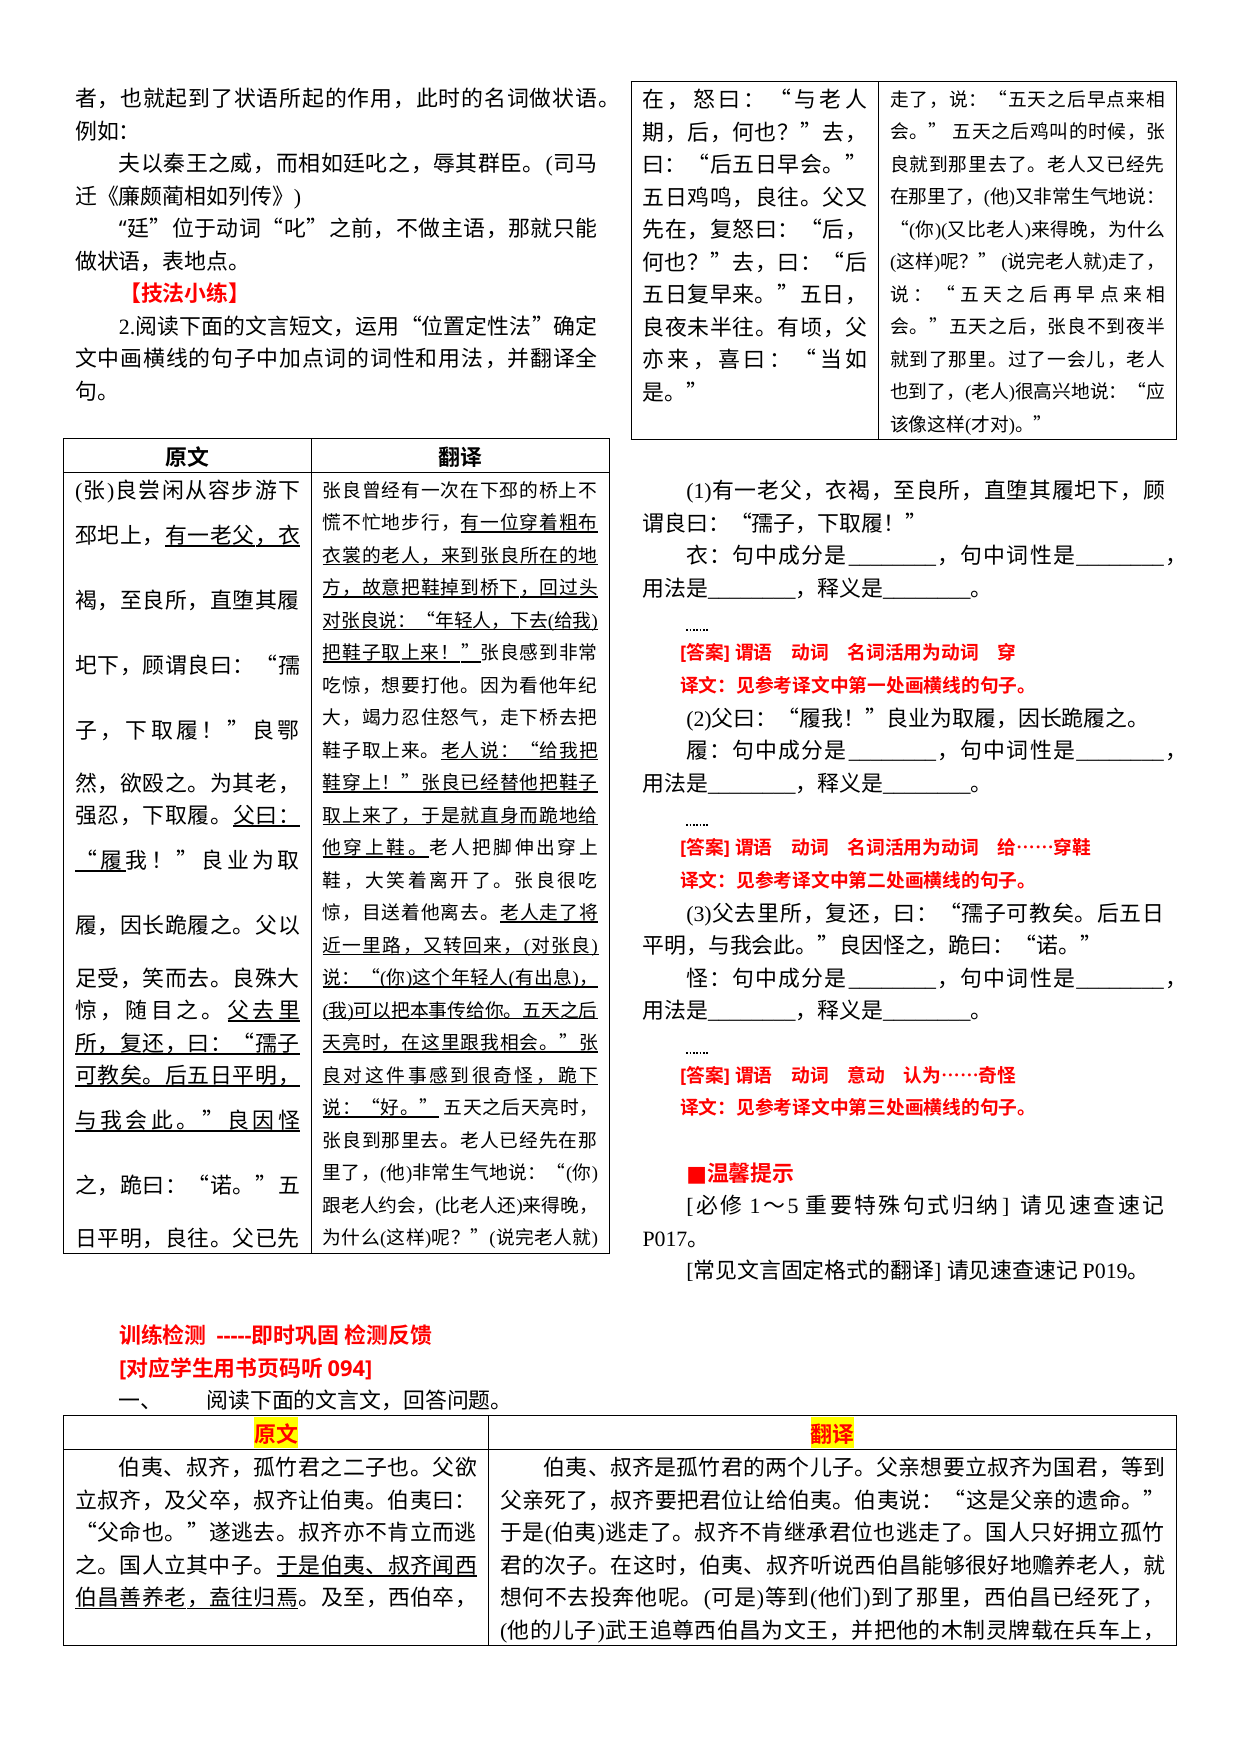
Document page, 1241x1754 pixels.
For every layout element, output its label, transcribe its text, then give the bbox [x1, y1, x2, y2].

text “廷”位于动词“叱”之前，不做主语，那就只能做状语，表地点。 [75, 211, 598, 276]
table_header 翻译 [312, 439, 609, 472]
table_cell 张良曾经有一次在下邳的桥上不慌不忙地步行，有一位穿着粗布衣裳的老人，来到张良所在的地方，故意把鞋掉到桥下，回过头对张良说：“年轻人，下去(给我)把鞋子取上来！”张良感到非常吃惊，想要打他。因为看他年纪大，竭力忍住怒气，走下桥去把鞋子取上来。老人说：“给我把鞋穿上！”张良已经替他把鞋子取上来了，于是就直身而跪地给他穿上鞋。老人把脚伸出穿上鞋，大笑着离开了。张良很吃惊，目送着他离去。老人走了将近一里路，又转回来，(对张良)说：“(你)这个年轻人(有出息)，(我)可以把本事传给你。五天之后天亮时，在这里跟我相会。”张良对这件事感到很奇怪，跪下说：“好。” 五天之后天亮时，张良到那里去。老人已经先在那里了，(他)非常生气地说：“(你)跟老人约会，(比老人还)来得晚，为什么(这样)呢？”(说完老人就)走了，说：“五天之后早点来相会。” 五天之后鸡叫的时候，张良就到那里去了。老人又已经先在那里了，(他)又非常生气地说：“(你)(又比老人)来得晚，为什么(这样)呢？” (说完老人就)走了，说：“五天之后再早点来相会。”五天之后，张良不到夜半就到了那里。过了一会儿，老人也到了，(老人)很高兴地说：“应该像这样(才对)。” [312, 473, 609, 1253]
text 译文：见参考译文中第三处画横线的句子。 [642, 1090, 1165, 1123]
text 【技法小练】 [75, 276, 598, 308]
text (2)父曰：“履我！”良业为取履，因长跪履之。 [642, 700, 1165, 733]
text 怪：句中成分是________，句中词性是________，用法是________，释义是________。 [642, 960, 1165, 1025]
table_header 原文 [64, 1416, 488, 1449]
text (1)有一老父，衣褐，至良所，直堕其履圯下，顾谓良曰：“孺子，下取履！” [642, 473, 1165, 538]
table_cell (张)良尝闲从容步游下邳圯上，有一老父，衣褐，至良所，直堕其履圯下，顾谓良曰：“孺子，下取履！”良鄂然，欲殴之。为其老，强忍，下取履。父曰：“履我！”良业为取履，因长跪履之。父以足受，笑而去。良殊大惊，随目之。父去里所，复还，曰：“孺子可教矣。后五日平明，与我会此。”良因怪之，跪曰：“诺。”五日平明，良往。父已先在，怒曰：“与老人期，后，何也？”去，曰：“后五日早会。”五日鸡鸣，良往。父又先在，复怒曰：“后，何也？”去，曰：“后五日复早来。”五日，良夜未半往。有顷，父亦来，喜曰：“当如是。” [64, 473, 311, 1253]
text 衣：句中成分是________，句中词性是________，用法是________，释义是________。 [642, 538, 1165, 603]
text [答案] 谓语 动词 名词活用为动词 穿 [642, 635, 1165, 668]
text 状语一般在主语后，谓语前。动词前的名词，如果不是动作的发出者(即主语)，那就是动作的修饰限制者，也就起到了状语所起的作用，此时的名词做状语。例如： [75, 81, 598, 146]
table_header 翻译 [489, 1416, 1176, 1449]
table_header 原文 [64, 439, 311, 472]
text 译文：见参考译文中第二处画横线的句子。 [642, 863, 1165, 895]
table_cell (张)良尝闲从容步游下邳圯上，有一老父，衣褐，至良所，直堕其履圯下，顾谓良曰：“孺子，下取履！”良鄂然，欲殴之。为其老，强忍，下取履。父曰：“履我！”良业为取履，因长跪履之。父以足受，笑而去。良殊大惊，随目之。父去里所，复还，曰：“孺子可教矣。后五日平明，与我会此。”良因怪之，跪曰：“诺。”五日平明，良往。父已先在，怒曰：“与老人期，后，何也？”去，曰：“后五日早会。”五日鸡鸣，良往。父又先在，复怒曰：“后，何也？”去，曰：“后五日复早来。”五日，良夜未半往。有顷，父亦来，喜曰：“当如是。” [632, 82, 878, 439]
text [答案] 谓语 动词 意动 认为……奇怪 [642, 1058, 1165, 1090]
text [答案] 谓语 动词 名词活用为动词 给……穿鞋 [642, 830, 1165, 863]
text ■温馨提示 [642, 1155, 1165, 1188]
table_cell 张良曾经有一次在下邳的桥上不慌不忙地步行，有一位穿着粗布衣裳的老人，来到张良所在的地方，故意把鞋掉到桥下，回过头对张良说：“年轻人，下去(给我)把鞋子取上来！”张良感到非常吃惊，想要打他。因为看他年纪大，竭力忍住怒气，走下桥去把鞋子取上来。老人说：“给我把鞋穿上！”张良已经替他把鞋子取上来了，于是就直身而跪地给他穿上鞋。老人把脚伸出穿上鞋，大笑着离开了。张良很吃惊，目送着他离去。老人走了将近一里路，又转回来，(对张良)说：“(你)这个年轻人(有出息)，(我)可以把本事传给你。五天之后天亮时，在这里跟我相会。”张良对这件事感到很奇怪，跪下说：“好。” 五天之后天亮时，张良到那里去。老人已经先在那里了，(他)非常生气地说：“(你)跟老人约会，(比老人还)来得晚，为什么(这样)呢？”(说完老人就)走了，说：“五天之后早点来相会。” 五天之后鸡叫的时候，张良就到那里去了。老人又已经先在那里了，(他)又非常生气地说：“(你)(又比老人)来得晚，为什么(这样)呢？” (说完老人就)走了，说：“五天之后再早点来相会。”五天之后，张良不到夜半就到了那里。过了一会儿，老人也到了，(老人)很高兴地说：“应该像这样(才对)。” [879, 82, 1176, 439]
text 履：句中成分是________，句中词性是________，用法是________，释义是________。 [642, 733, 1165, 798]
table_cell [64, 1450, 488, 1645]
text (3)父去里所，复还，曰：“孺子可教矣。后五日平明，与我会此。”良因怪之，跪曰：“诺。” [642, 895, 1165, 960]
text 2.阅读下面的文言短文，运用“位置定性法”确定文中画横线的句子中加点词的词性和用法，并翻译全句。 [75, 308, 598, 406]
text 训练检测 -----即时巩固 检测反馈 [75, 1318, 1165, 1350]
text [常见文言固定格式的翻译] 请见速查速记P019。 [642, 1253, 1165, 1285]
list 阅读下面的文言文，回答问题。 [119, 1383, 1165, 1415]
text [对应学生用书页码听094] [75, 1350, 1165, 1383]
text [必修1～5重要特殊句式归纳] 请见速查速记P017。 [642, 1188, 1165, 1253]
text 译文：见参考译文中第一处画横线的句子。 [642, 668, 1165, 700]
text 夫以秦王之威，而相如廷叱之，辱其群臣。(司马迁《廉颇蔺相如列传》) [75, 146, 598, 211]
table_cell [489, 1450, 1176, 1645]
